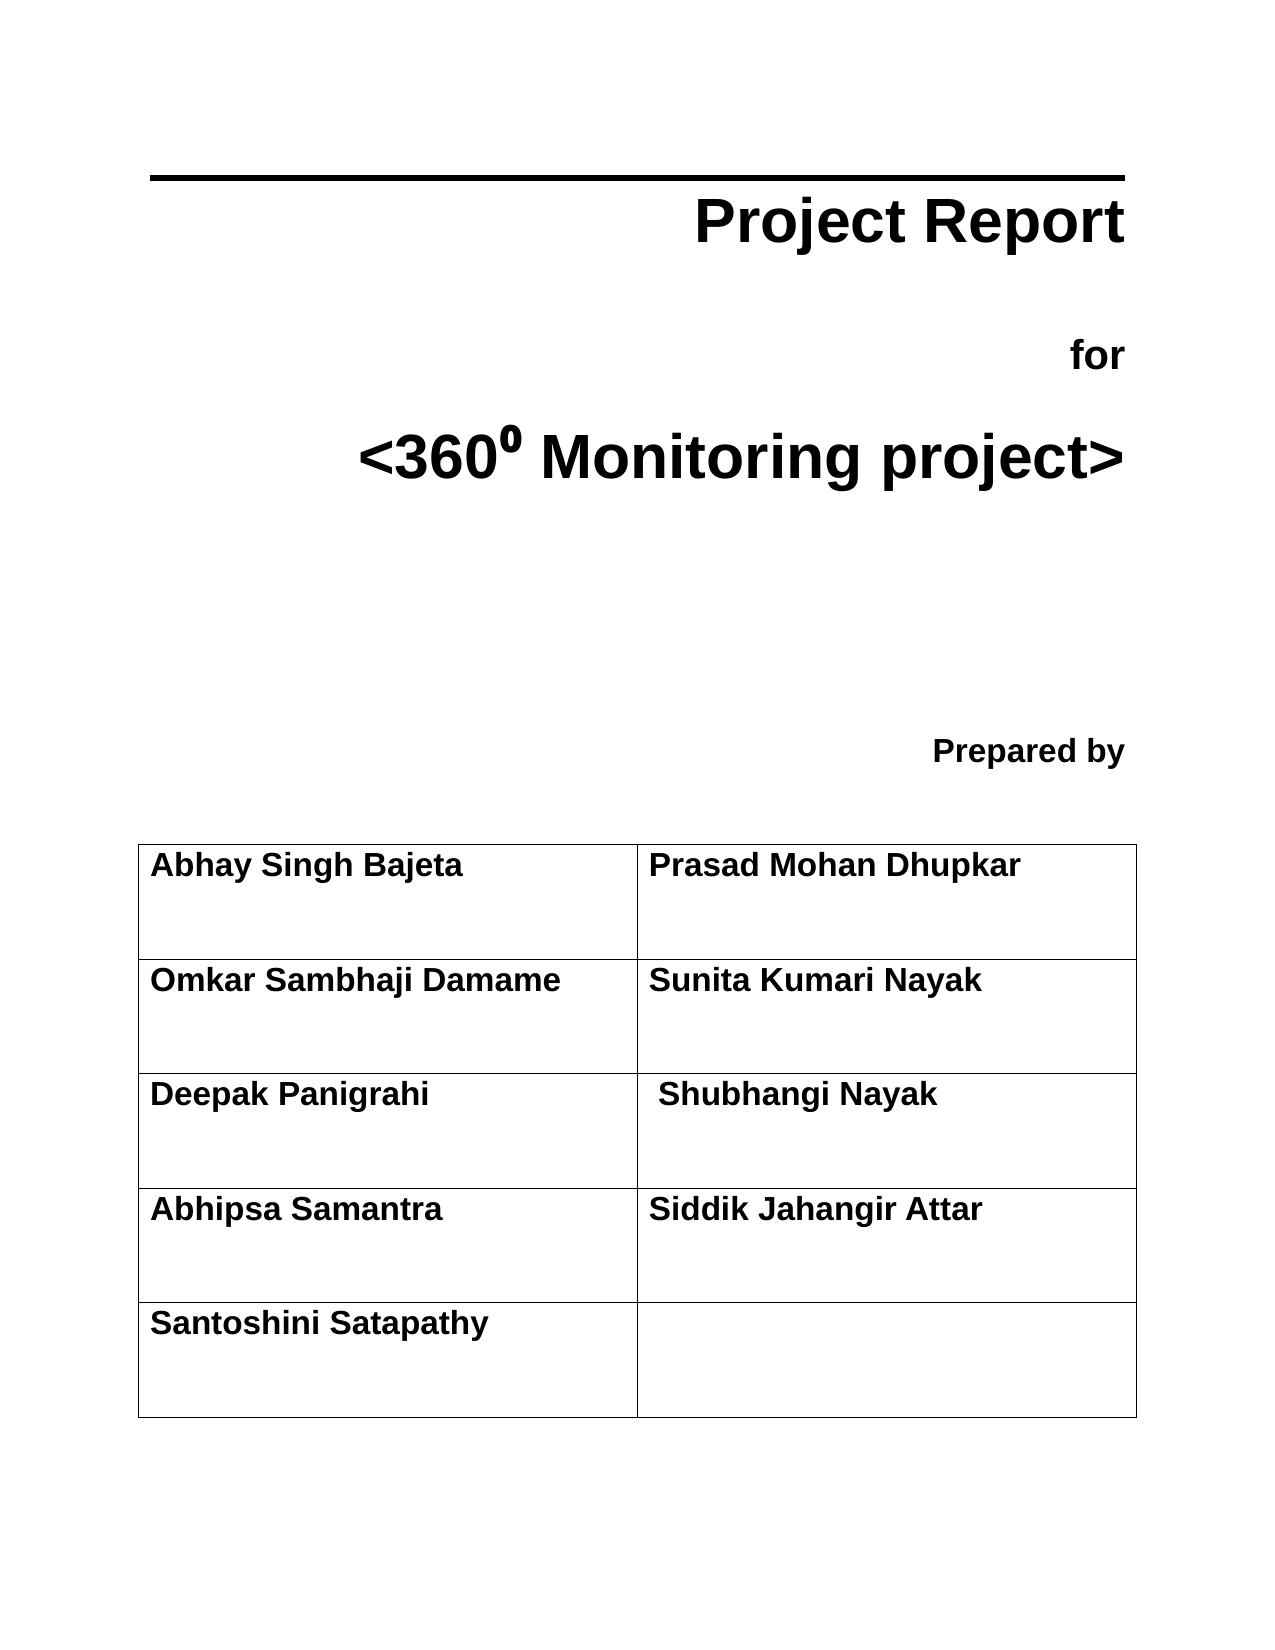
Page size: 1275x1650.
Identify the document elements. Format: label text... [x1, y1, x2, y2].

table_cell Omkar Sambhaji Damame [139, 960, 637, 1073]
title <360⁰ Monitoring project> [150, 420, 1125, 492]
table_cell Abhipsa Samantra [139, 1189, 637, 1302]
text Prepared by [150, 731, 1125, 769]
table_cell Sunita Kumari Nayak [638, 960, 1136, 1073]
title Project Report [150, 181, 1125, 255]
table_cell Shubhangi Nayak [638, 1074, 1136, 1188]
table_header Abhay Singh Bajeta [139, 845, 637, 959]
table_cell Santoshini Satapathy [139, 1303, 637, 1417]
title for [150, 330, 1125, 378]
table_header Prasad Mohan Dhupkar [638, 845, 1136, 959]
table_cell Siddik Jahangir Attar [638, 1189, 1136, 1302]
table_cell Deepak Panigrahi [139, 1074, 637, 1188]
table_cell [638, 1303, 1136, 1417]
